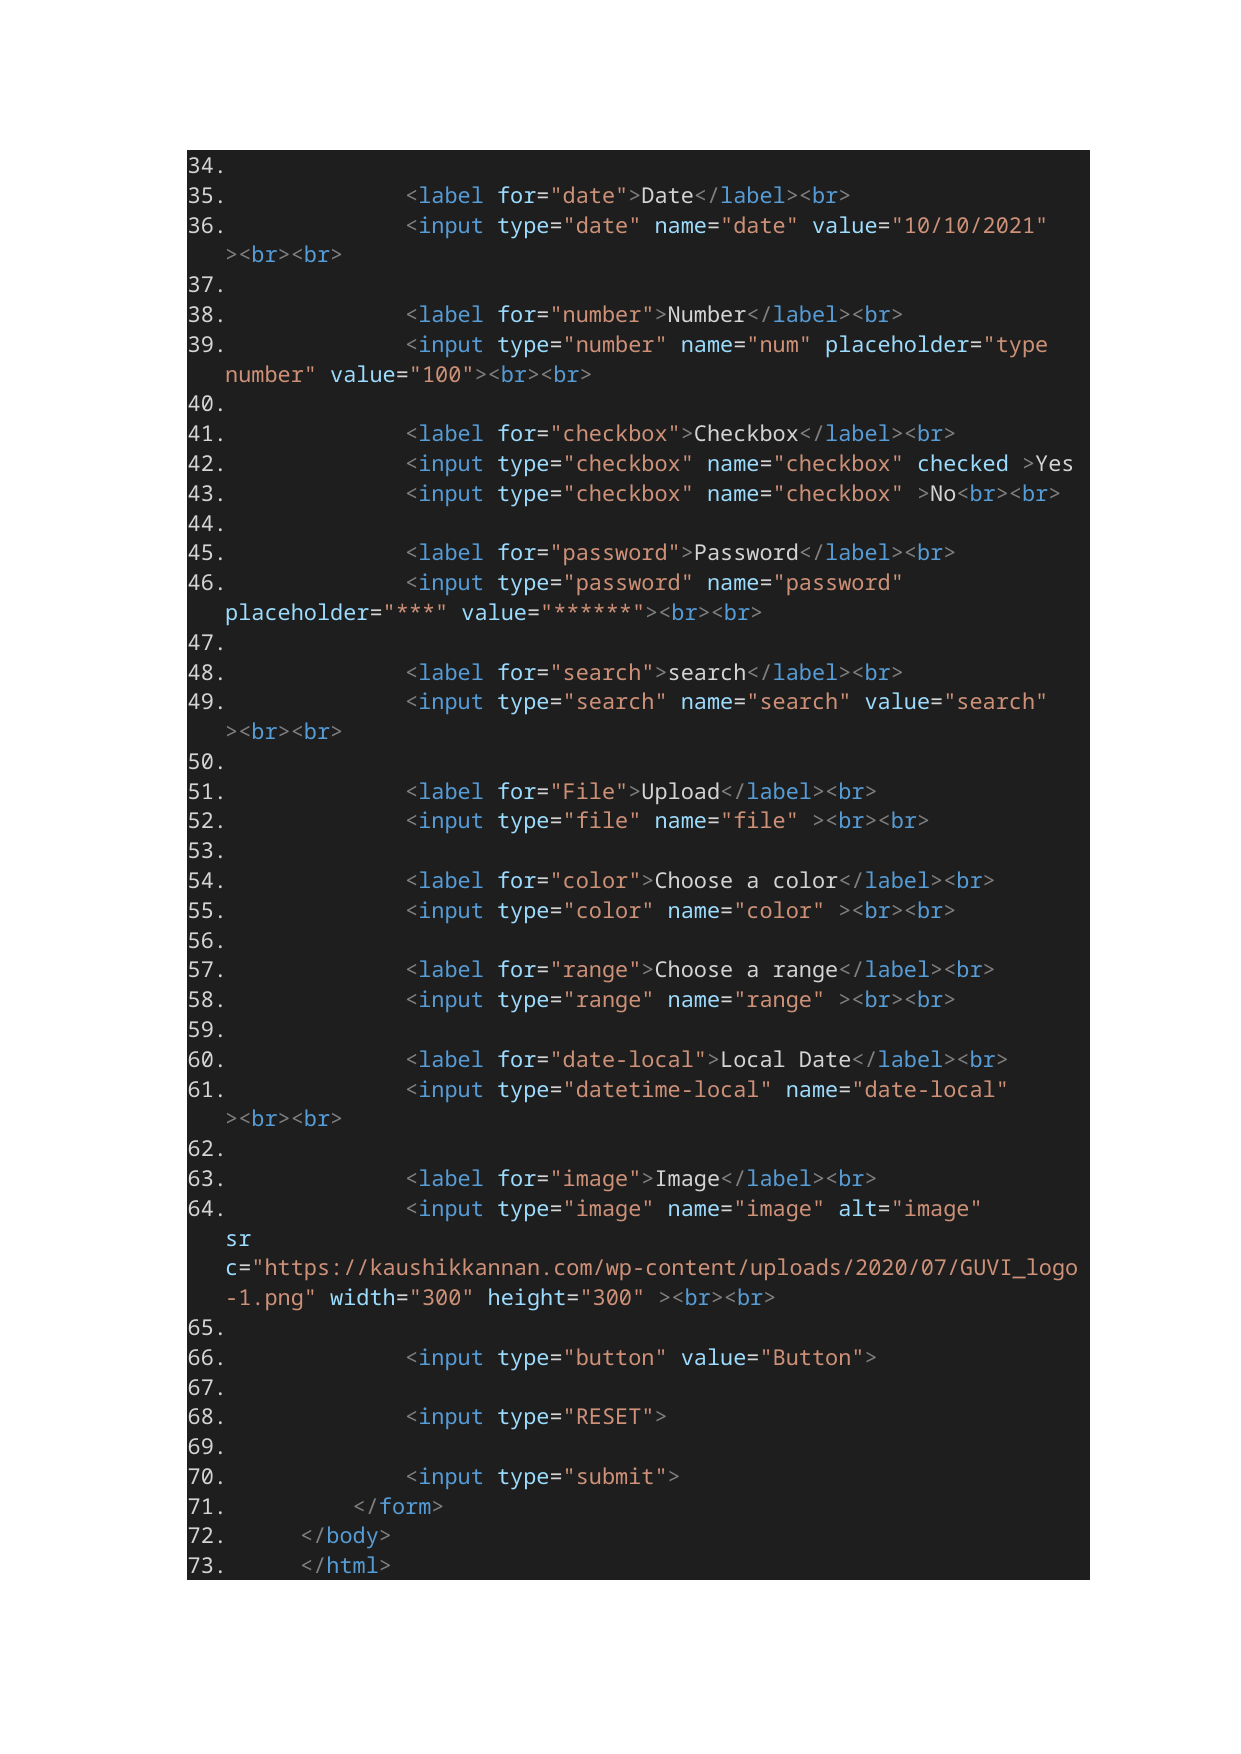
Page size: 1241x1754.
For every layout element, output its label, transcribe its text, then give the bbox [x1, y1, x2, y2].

list <label for="checkbox">Checkbox</label><br> [187, 418, 1090, 448]
list <input type="checkbox" name="checkbox" >No<br><br> [187, 478, 1090, 507]
list </body> [187, 1520, 1090, 1550]
list </html> [187, 1550, 1090, 1580]
list <input type="color" name="color" ><br><br> [187, 895, 1090, 924]
list <label for="color">Choose a color</label><br> [187, 865, 1090, 895]
list </form> [187, 1491, 1090, 1520]
list <input type="RESET"> [187, 1401, 1090, 1431]
list <input type="search" name="search" value="search" ><br><br> [187, 686, 1090, 746]
list <label for="File">Upload</label><br> [187, 776, 1090, 805]
list <label for="search">search</label><br> [187, 656, 1090, 686]
list <input type="range" name="range" ><br><br> [187, 984, 1090, 1014]
list <input type="datetime-local" name="date-local" ><br><br> [187, 1073, 1090, 1133]
list <label for="password">Password</label><br> [187, 537, 1090, 567]
list <label for="image">Image</label><br> [187, 1163, 1090, 1193]
list <input type="date" name="date" value="10/10/2021" ><br><br> [187, 209, 1090, 269]
list <input type="password" name="password" placeholder="***" value="******"><br><br> [187, 567, 1090, 627]
list <label for="number">Number</label><br> [187, 299, 1090, 329]
list <input type="button" value="Button"> [187, 1342, 1090, 1371]
list <input type="number" name="num" placeholder="type number" value="100"><br><br> [187, 329, 1090, 388]
list <label for="date-local">Local Date</label><br> [187, 1044, 1090, 1073]
list <input type="checkbox" name="checkbox" checked >Yes [187, 448, 1090, 478]
list <label for="date">Date</label><br> [187, 180, 1090, 209]
list <input type="image" name="image" alt="image" src="https://kaushikkannan.com/wp-content/uploads/2020/07/GUVI_logo-1.png" width="300" height="300" ><br><br> [187, 1193, 1090, 1312]
list <input type="file" name="file" ><br><br> [187, 805, 1090, 835]
list <label for="range">Choose a range</label><br> [187, 954, 1090, 984]
list <input type="submit"> [187, 1461, 1090, 1491]
